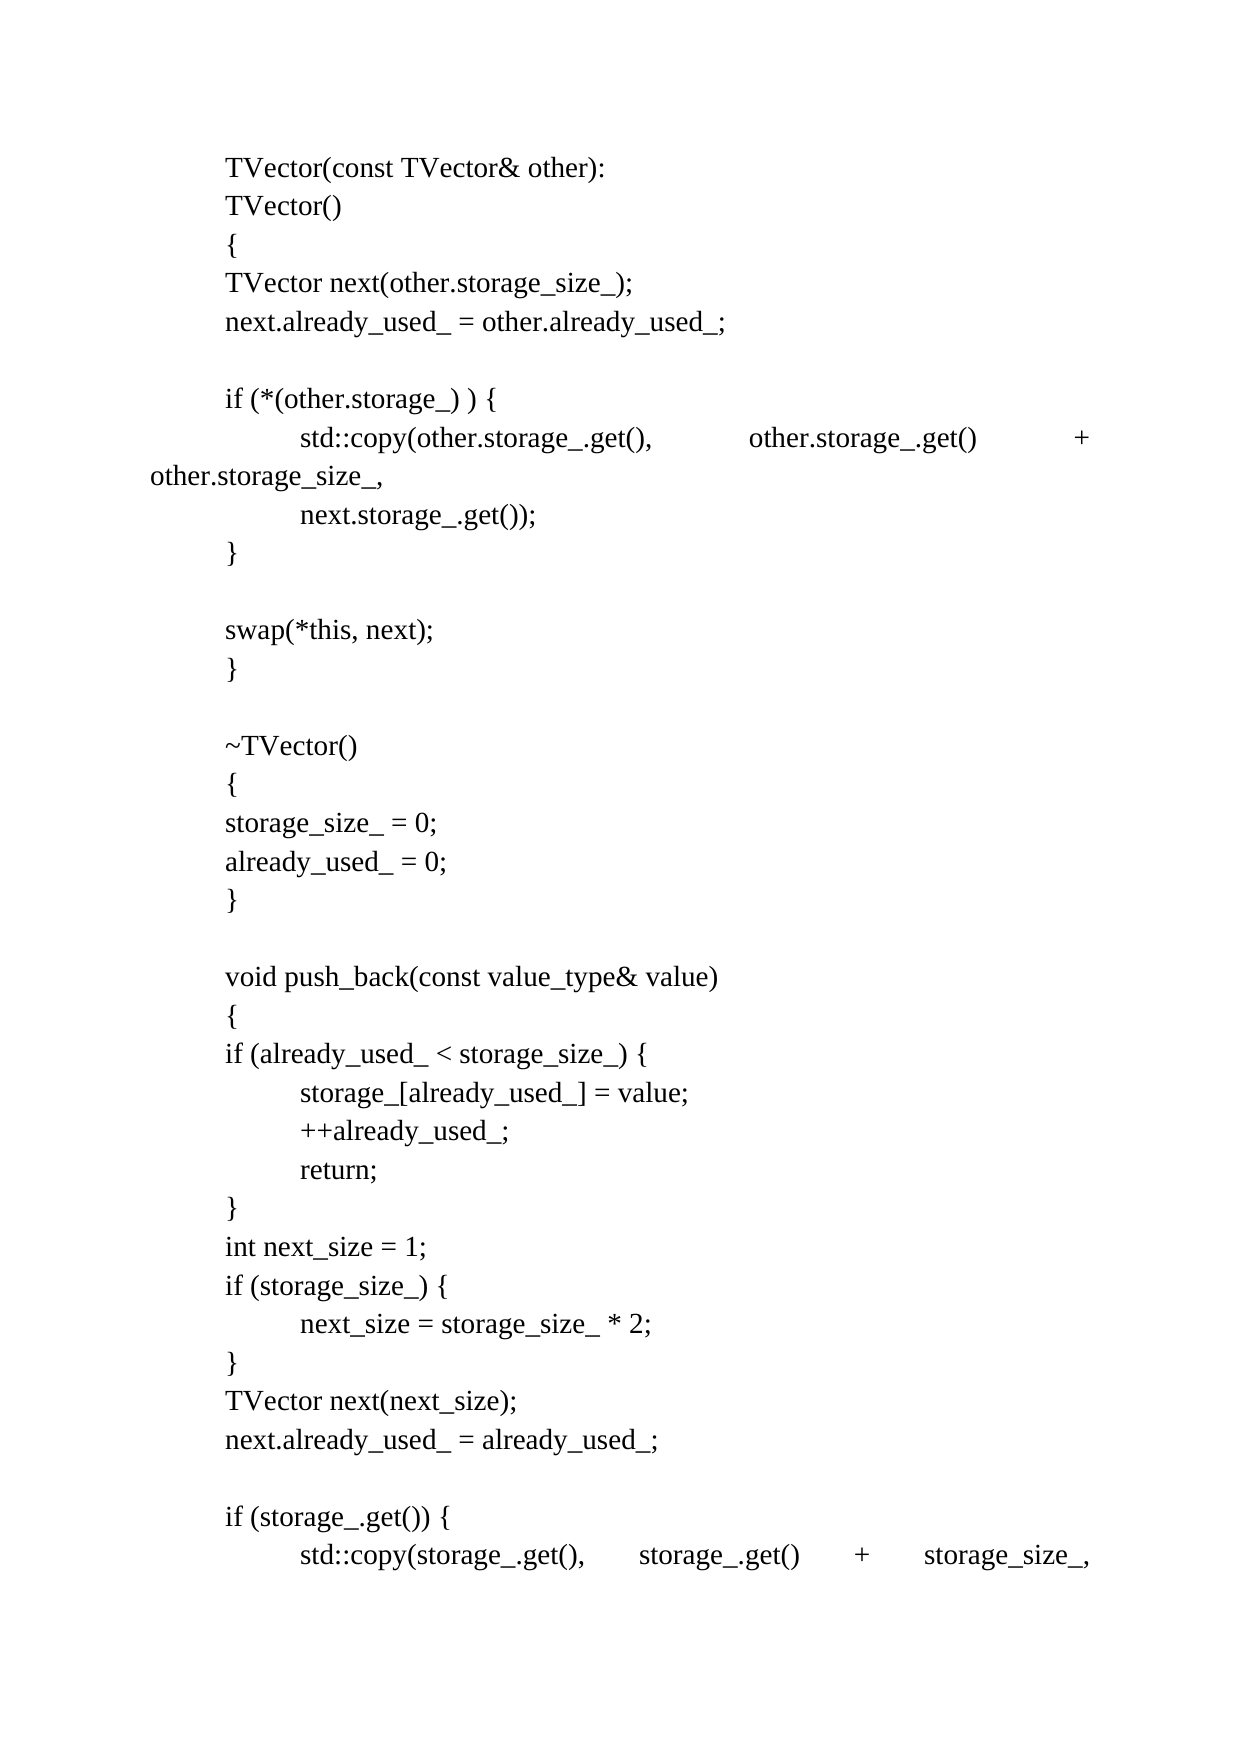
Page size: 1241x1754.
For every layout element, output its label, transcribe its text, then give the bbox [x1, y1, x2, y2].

text TVector next(other.storage_size_); [150, 266, 1090, 299]
text swap(*this, next); [150, 612, 1090, 646]
text } [150, 1191, 1090, 1224]
text if (*(other.storage_) ) { [150, 381, 1090, 415]
text } [150, 651, 1090, 684]
text storage_[already_used_] = value; [150, 1075, 1090, 1108]
text ++already_used_; [150, 1113, 1090, 1147]
text ~TVector() [150, 728, 1090, 762]
text } [150, 535, 1090, 569]
text next.already_used_ = already_used_; [150, 1422, 1090, 1455]
text if (already_used_ < storage_size_) { [150, 1036, 1090, 1070]
text TVector next(next_size); [150, 1383, 1090, 1417]
text return; [150, 1152, 1090, 1186]
text std::copy(other.storage_.get(), other.storage_.get() + other.storage_size_, [150, 420, 1090, 492]
text } [150, 1345, 1090, 1378]
text } [150, 882, 1090, 916]
text { [150, 998, 1090, 1031]
text already_used_ = 0; [150, 844, 1090, 877]
text next.already_used_ = other.already_used_; [150, 304, 1090, 338]
text TVector(const TVector& other): [150, 150, 1090, 183]
text next_size = storage_size_ * 2; [150, 1306, 1090, 1340]
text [150, 1537, 1090, 1571]
text void push_back(const value_type& value) [150, 959, 1090, 993]
text storage_size_ = 0; [150, 805, 1090, 839]
text if (storage_size_) { [150, 1268, 1090, 1301]
text next.storage_.get()); [150, 497, 1090, 530]
text if (storage_.get()) { [150, 1499, 1090, 1532]
text TVector() [150, 188, 1090, 222]
text { [150, 227, 1090, 261]
text { [150, 767, 1090, 800]
text int next_size = 1; [150, 1229, 1090, 1263]
